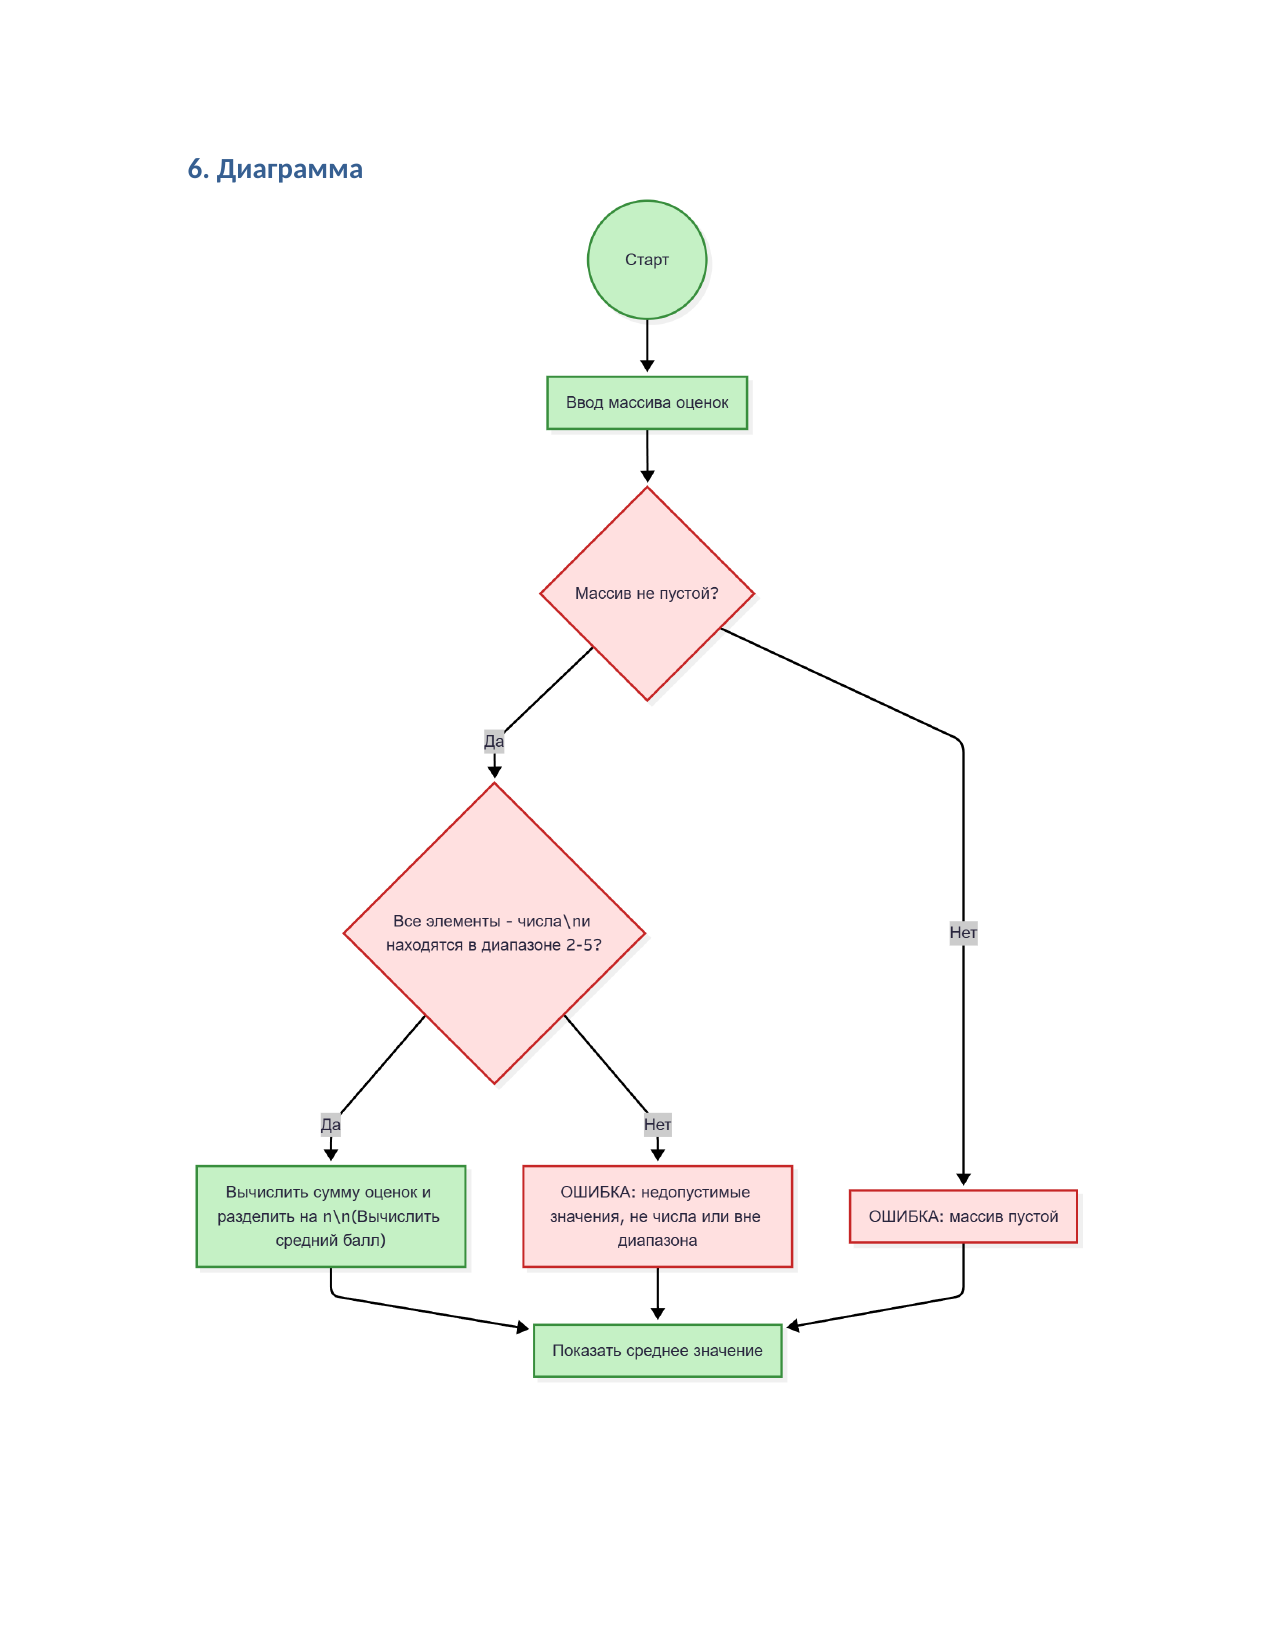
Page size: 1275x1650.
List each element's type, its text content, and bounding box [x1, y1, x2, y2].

picture [187, 191, 1086, 1387]
